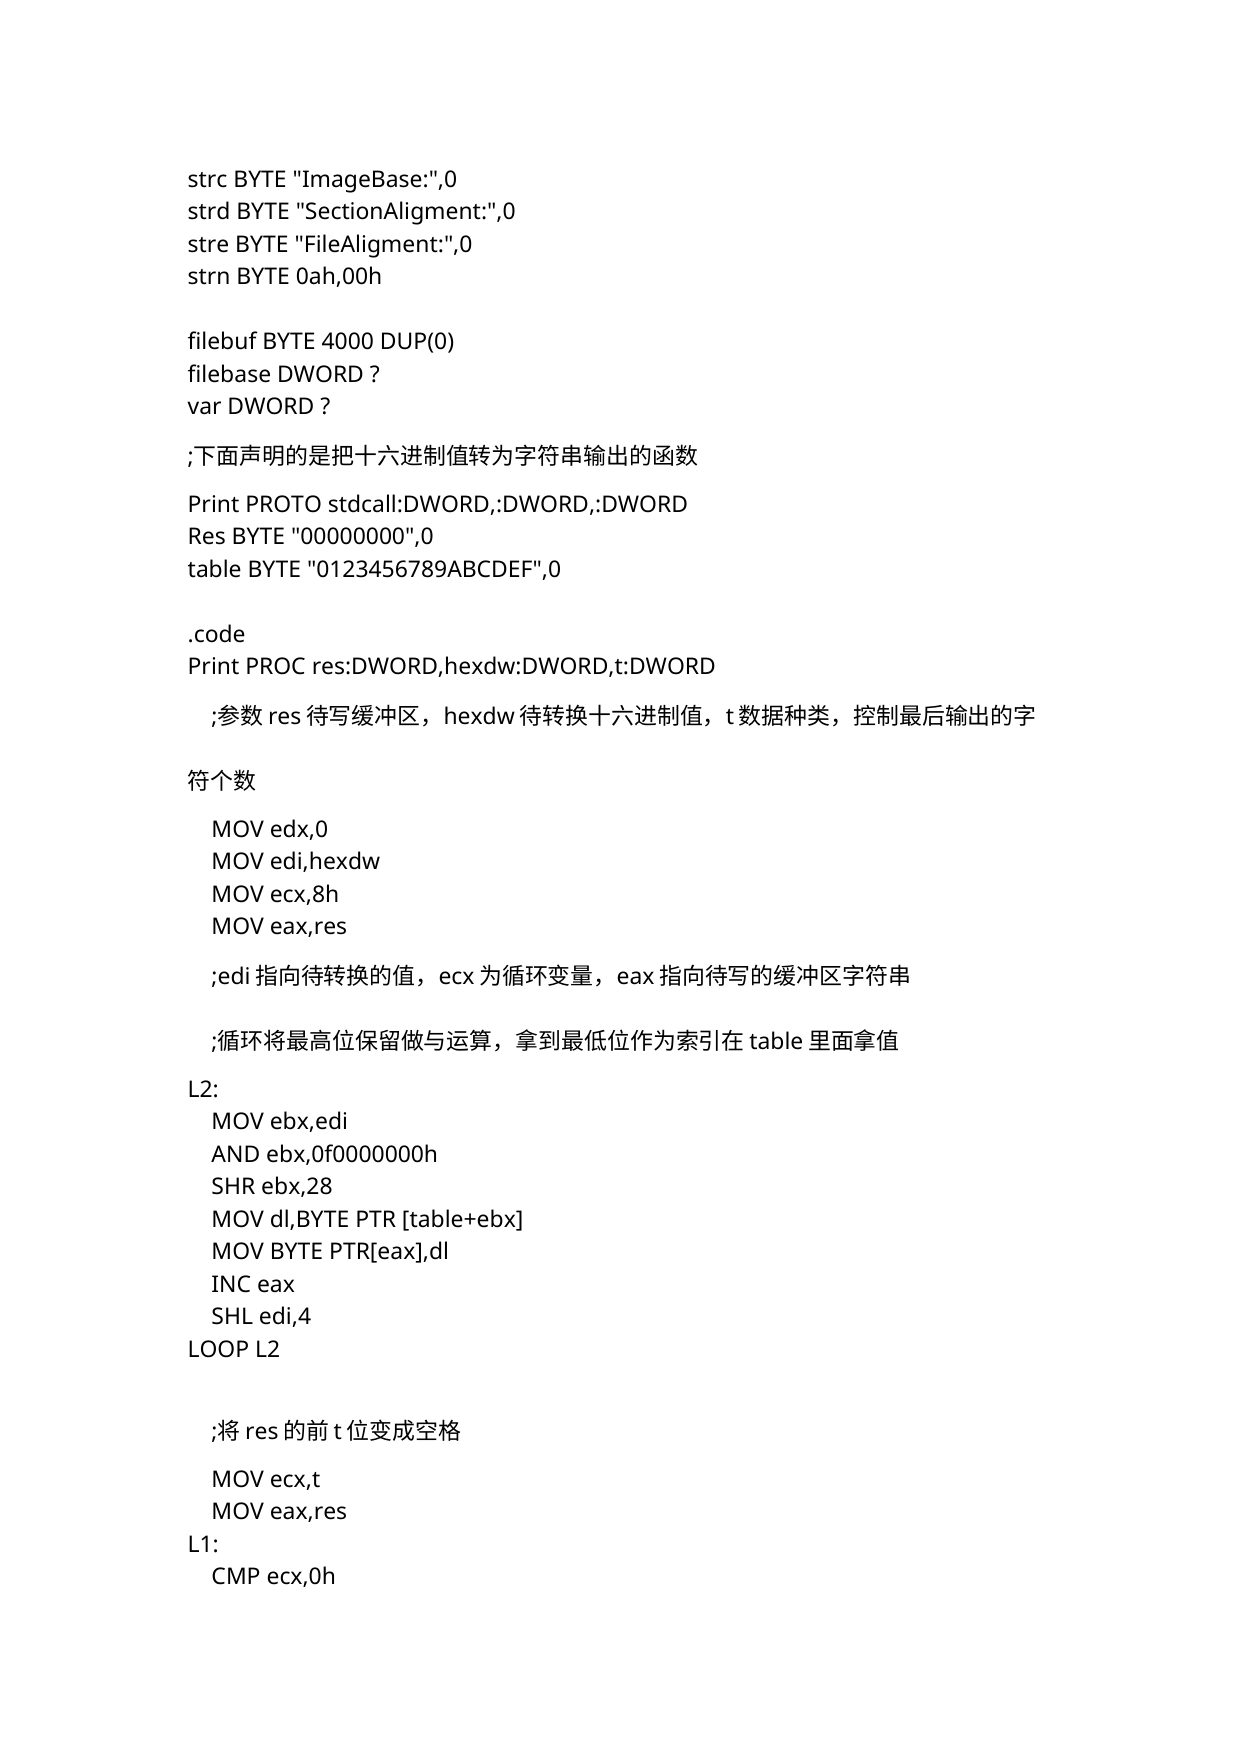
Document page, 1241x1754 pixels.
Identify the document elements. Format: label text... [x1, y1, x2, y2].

text MOV ebx,edi [187, 1104, 1053, 1137]
text MOV edx,0 [187, 812, 1053, 844]
text strc BYTE "ImageBase:",0 [187, 162, 1053, 194]
text CMP ecx,0h [187, 1559, 1053, 1592]
text SHR ebx,28 [187, 1169, 1053, 1202]
text Print PROC res:DWORD,hexdw:DWORD,t:DWORD [187, 649, 1053, 682]
text filebuf BYTE 4000 DUP(0) [187, 324, 1053, 357]
text strn BYTE 0ah,00h [187, 259, 1053, 292]
text LOOP L2 [187, 1332, 1053, 1364]
text L2: [187, 1072, 1053, 1104]
text ;将res的前t位变成空格 [187, 1397, 1053, 1462]
text MOV eax,res [187, 1494, 1053, 1527]
text MOV ecx,8h [187, 877, 1053, 909]
text MOV eax,res [187, 909, 1053, 942]
text MOV ecx,t [187, 1462, 1053, 1494]
text INC eax [187, 1267, 1053, 1299]
text ;edi指向待转换的值，ecx为循环变量，eax指向待写的缓冲区字符串 [187, 942, 1053, 1007]
text Res BYTE "00000000",0 [187, 519, 1053, 552]
text .code [187, 617, 1053, 649]
text strd BYTE "SectionAligment:",0 [187, 194, 1053, 227]
text MOV dl,BYTE PTR [table+ebx] [187, 1202, 1053, 1234]
text var DWORD ? [187, 389, 1053, 422]
text SHL edi,4 [187, 1299, 1053, 1332]
text table BYTE "0123456789ABCDEF",0 [187, 552, 1053, 584]
text ;循环将最高位保留做与运算，拿到最低位作为索引在table里面拿值 [187, 1007, 1053, 1072]
text MOV BYTE PTR[eax],dl [187, 1234, 1053, 1267]
text ;参数res待写缓冲区，hexdw待转换十六进制值，t数据种类，控制最后输出的字符个数 [187, 682, 1053, 812]
text L1: [187, 1527, 1053, 1559]
text ;下面声明的是把十六进制值转为字符串输出的函数 [187, 422, 1053, 487]
text AND ebx,0f0000000h [187, 1137, 1053, 1169]
text filebase DWORD ? [187, 357, 1053, 389]
text stre BYTE "FileAligment:",0 [187, 227, 1053, 259]
text MOV edi,hexdw [187, 844, 1053, 877]
text Print PROTO stdcall:DWORD,:DWORD,:DWORD [187, 487, 1053, 519]
